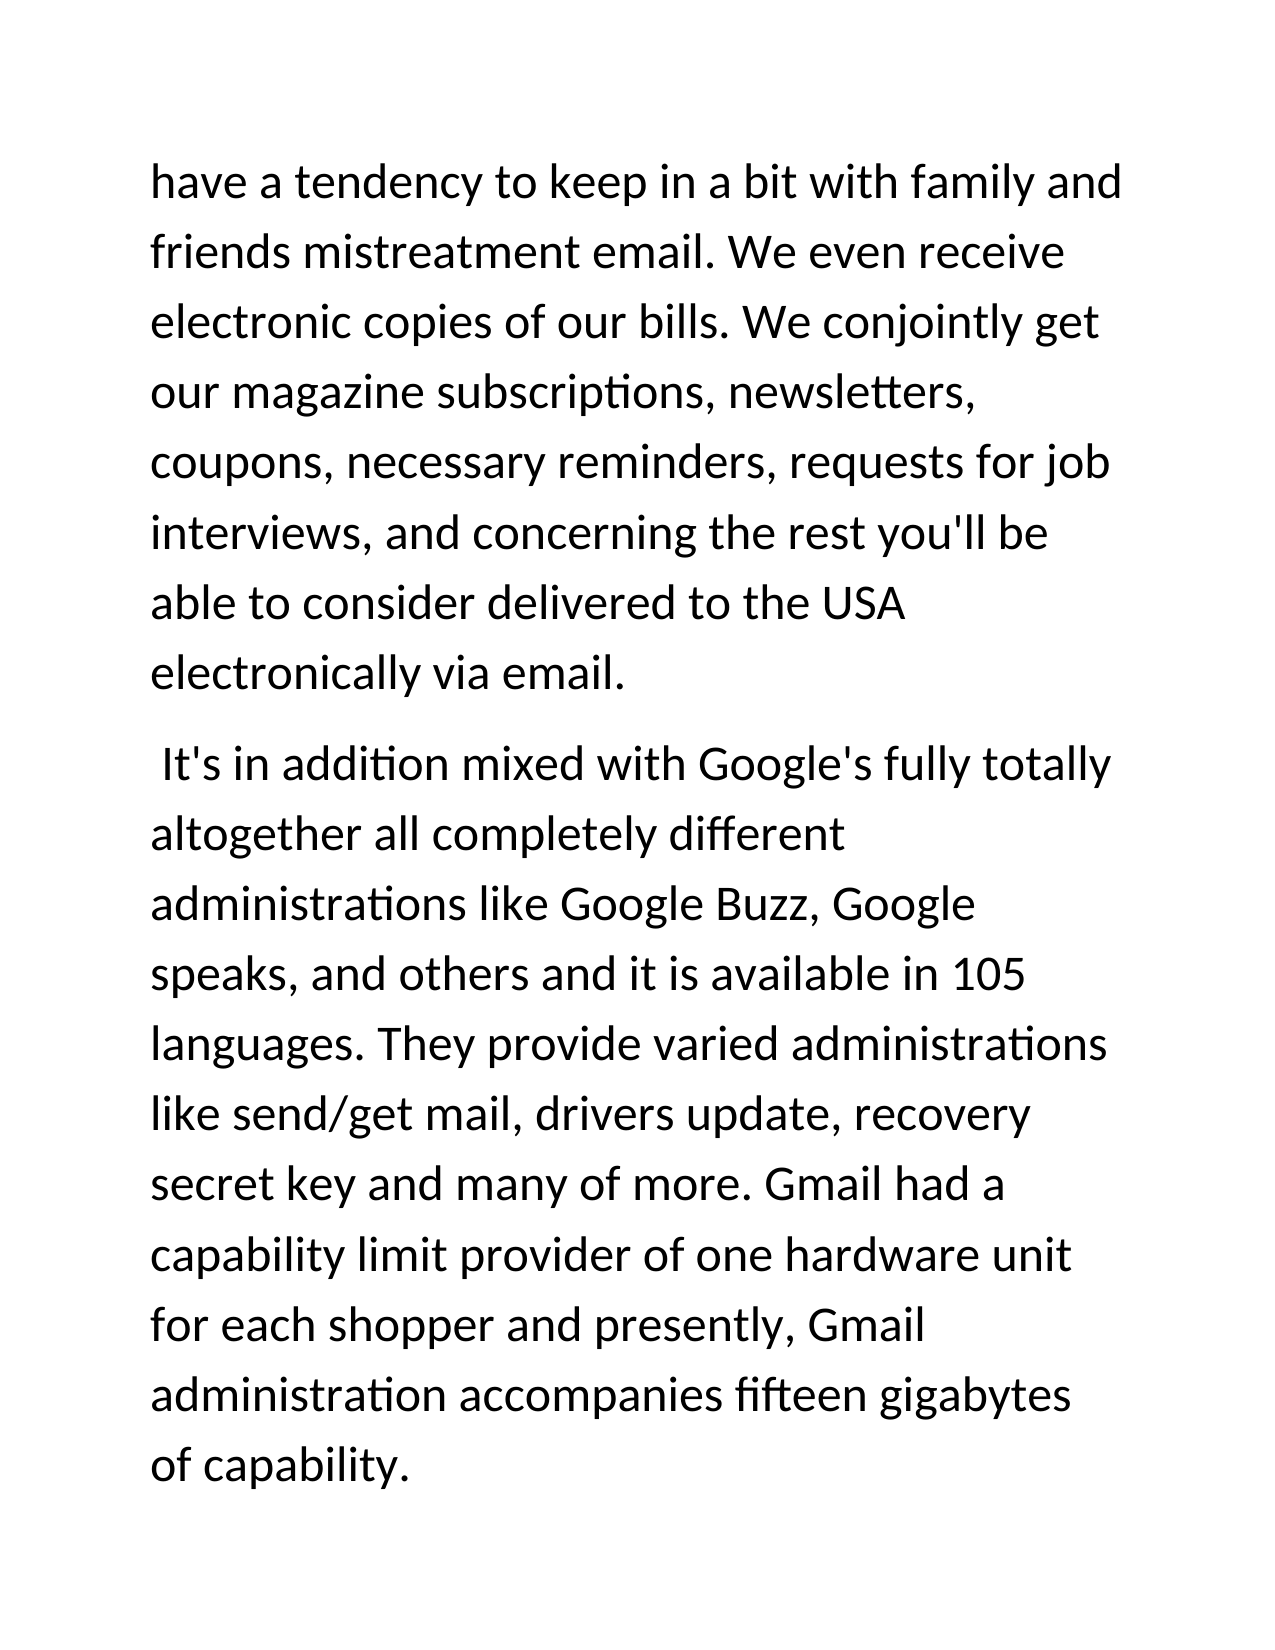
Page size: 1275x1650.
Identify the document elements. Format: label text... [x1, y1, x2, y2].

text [150, 150, 1125, 702]
text It's in addition mixed with Google's fully totally altogether all completely different administrations like Google Buzz, Google speaks, and others and it is available in 105 languages. They provide varied administrations like send/get mail, drivers update, recovery secret key and many of more. Gmail had a capability limit provider of one hardware unit for each shopper and presently, Gmail administration accompanies fifteen gigabytes of capability. [150, 732, 1125, 1494]
